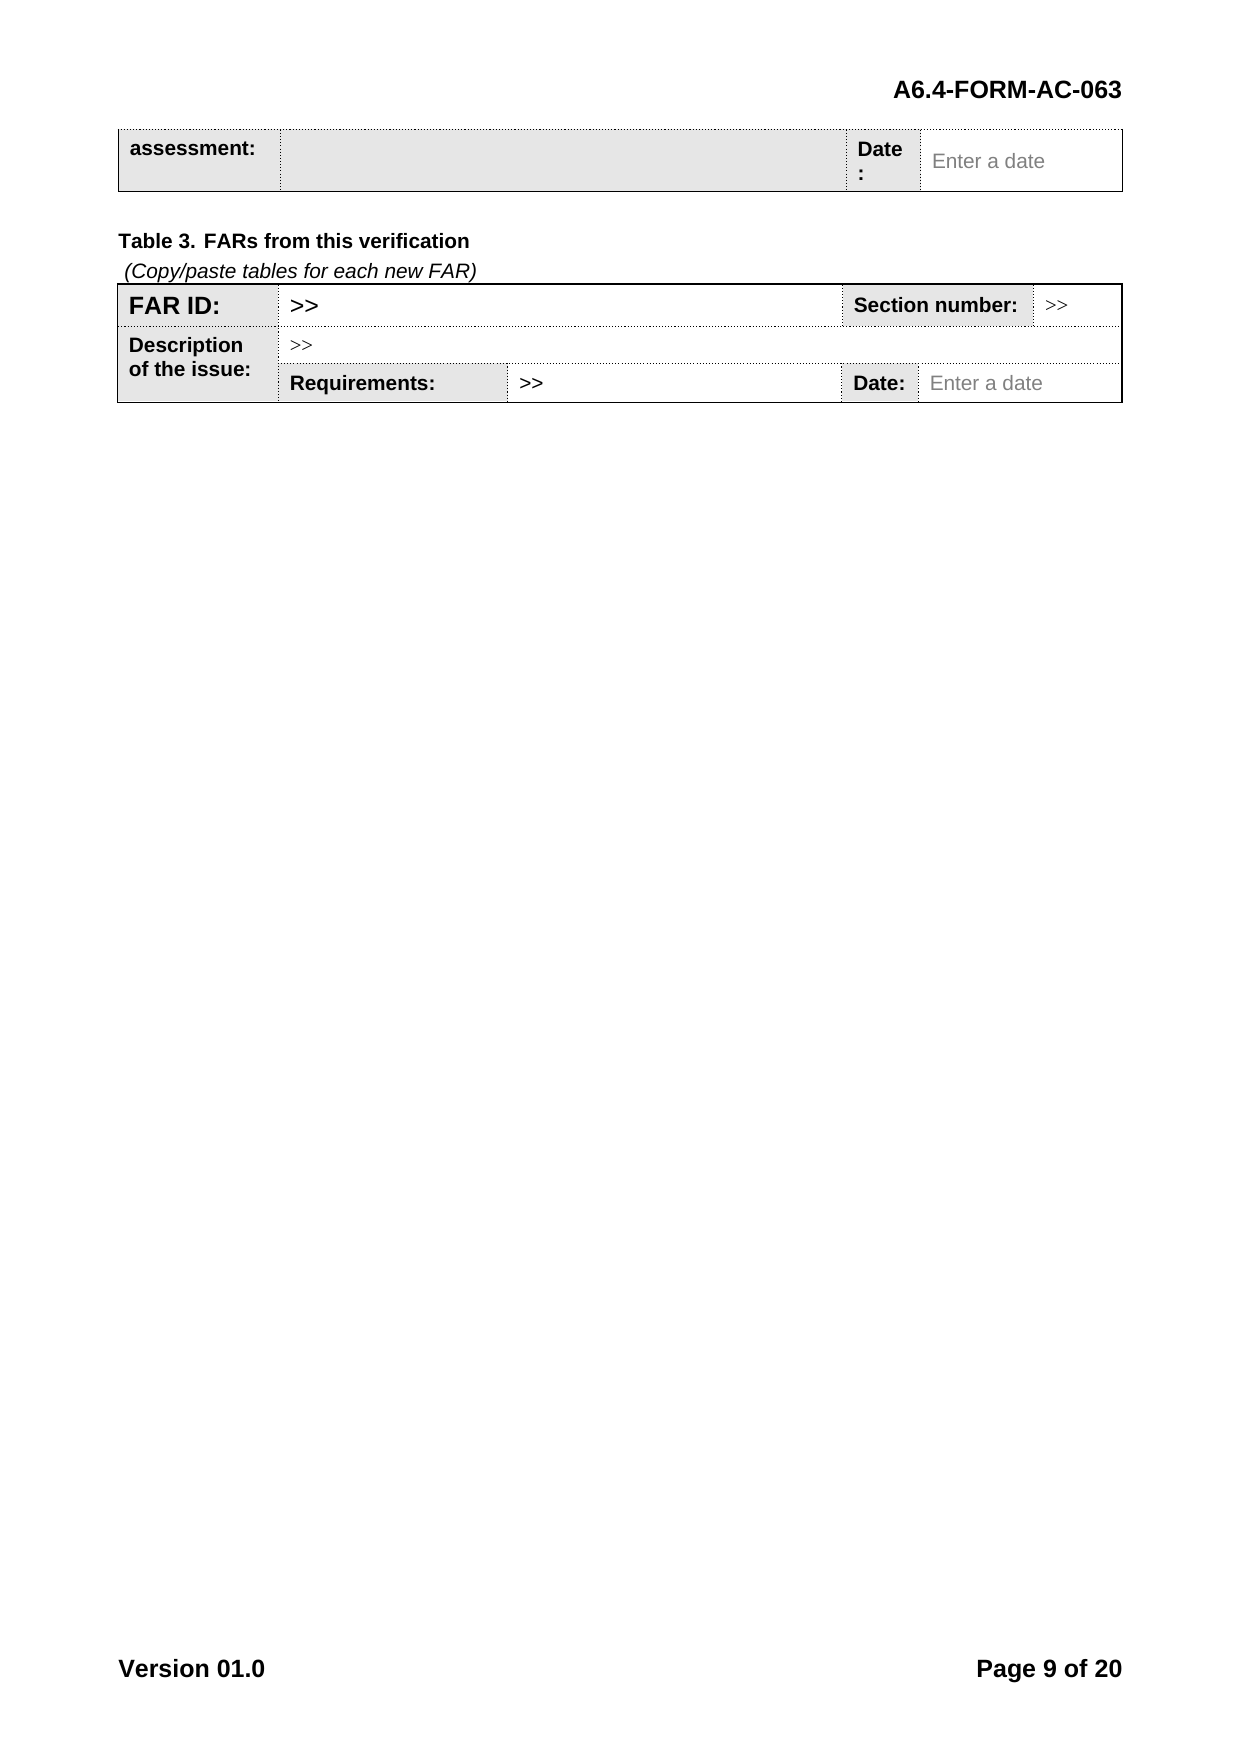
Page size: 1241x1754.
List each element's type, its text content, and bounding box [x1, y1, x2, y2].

table_cell DOE assessment: [119, 129, 281, 191]
table_header >> [1034, 285, 1121, 326]
table_header Section number: [843, 285, 1033, 326]
text (Copy/paste tables for each new FAR) [124, 259, 1116, 283]
table_cell >> [508, 363, 842, 401]
table_cell Description of the issue: [118, 326, 278, 401]
table_cell Date: [842, 363, 918, 401]
table_header FAR ID: [118, 285, 278, 326]
table_cell Requirements: [278, 363, 508, 401]
table_cell >> [278, 326, 1121, 363]
table_header >> [278, 285, 842, 326]
text Table 3. FARs from this verification [118, 229, 1122, 253]
table_cell [281, 129, 846, 191]
table_cell Date: [846, 129, 921, 191]
